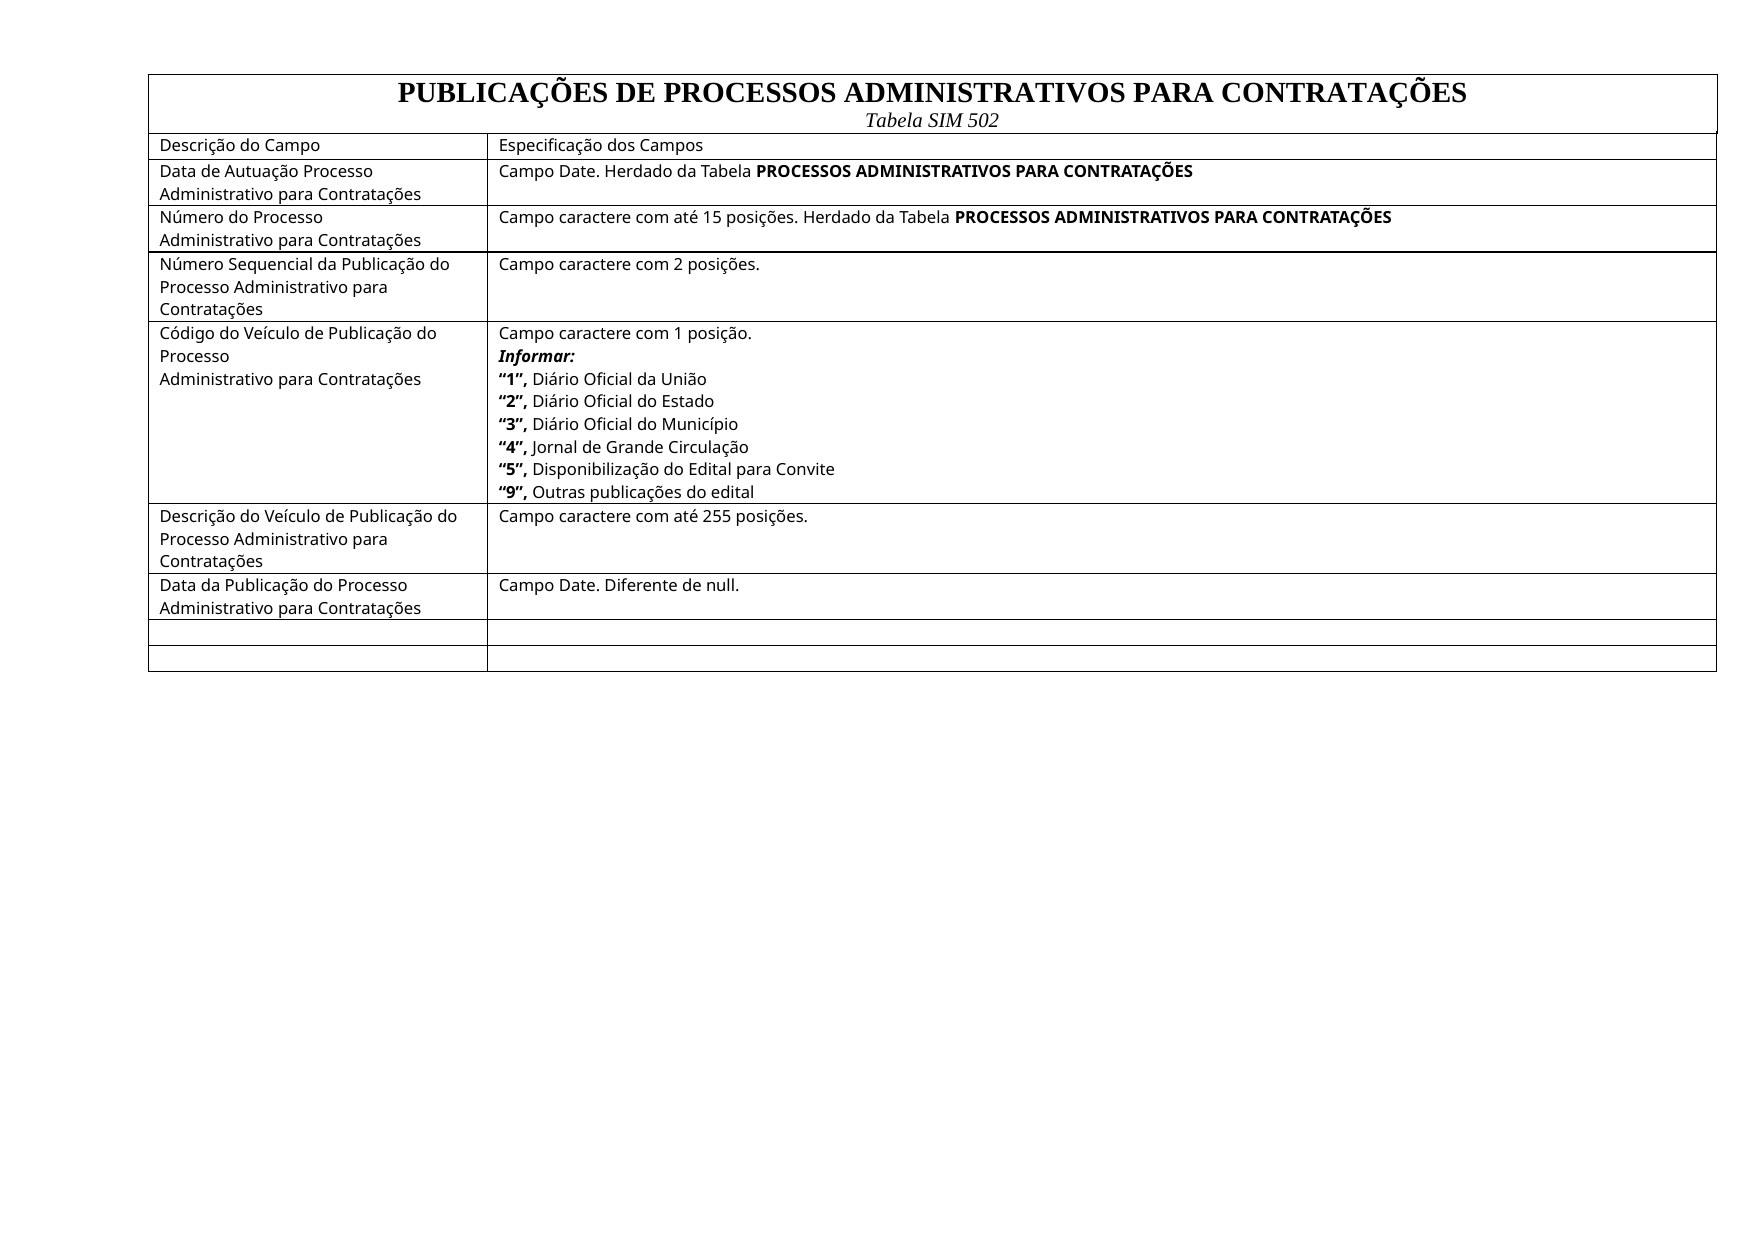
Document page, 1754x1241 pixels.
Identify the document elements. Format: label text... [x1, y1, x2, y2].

table_cell [488, 620, 1716, 645]
table_cell Número do Processo Administrativo para Contratações [149, 206, 487, 251]
table_cell [149, 620, 487, 645]
table_header PUBLICAÇÕES DE PROCESSOS ADMINISTRATIVOS PARA CONTRATAÇÕES Tabela SIM 502 [149, 75, 1717, 132]
table_cell Campo caractere com 1 posição. Informar: “1”, Diário Oficial da União “2”, Diário Oficial do Estado “3”, Diário Oficial do Município “4”, Jornal de Grande Circulação “5”, Disponibilização do Edital para Convite “9”, Outras publicações do edital [488, 322, 1716, 503]
table_cell [149, 646, 487, 671]
table_cell Descrição do Campo [149, 134, 487, 158]
table_cell Data de Autuação Processo Administrativo para Contratações [149, 160, 487, 205]
table_cell Campo caractere com até 255 posições. [488, 504, 1716, 572]
table_cell Campo Date. Herdado da Tabela PROCESSOS ADMINISTRATIVOS PARA CONTRATAÇÕES [488, 160, 1716, 205]
table_cell Especificação dos Campos [488, 134, 1716, 158]
table_cell Campo caractere com 2 posições. [488, 253, 1716, 321]
table_cell Código do Veículo de Publicação do Processo Administrativo para Contratações [149, 322, 487, 503]
table_cell Data da Publicação do Processo Administrativo para Contratações [149, 574, 487, 619]
table_cell Número Sequencial da Publicação do Processo Administrativo para Contratações [149, 253, 487, 321]
table_cell Campo Date. Diferente de null. [488, 574, 1716, 619]
table_cell Campo caractere com até 15 posições. Herdado da Tabela PROCESSOS ADMINISTRATIVOS PARA CONTRATAÇÕES [488, 206, 1716, 251]
table_cell [488, 646, 1716, 671]
table_cell Descrição do Veículo de Publicação do Processo Administrativo para Contratações [149, 504, 487, 572]
